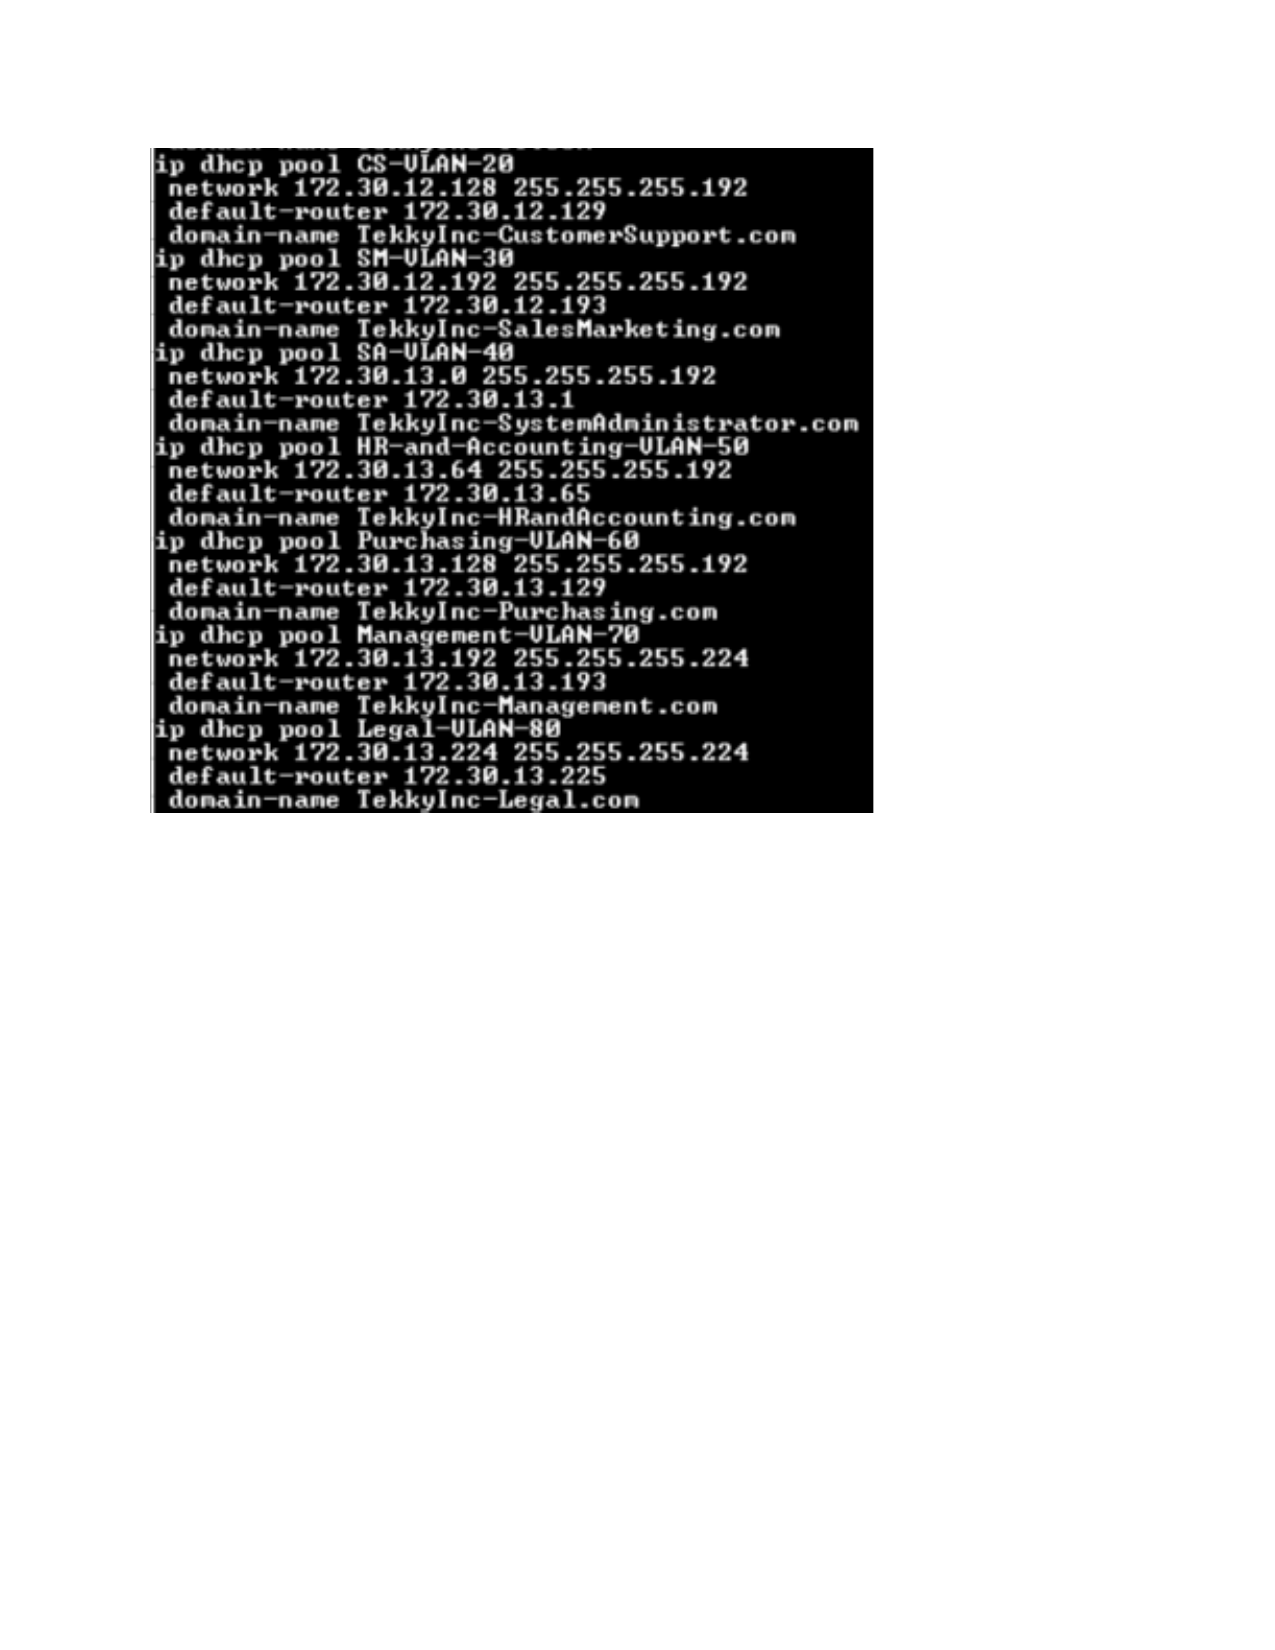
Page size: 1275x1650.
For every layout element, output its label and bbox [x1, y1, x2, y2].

picture [150, 148, 874, 813]
